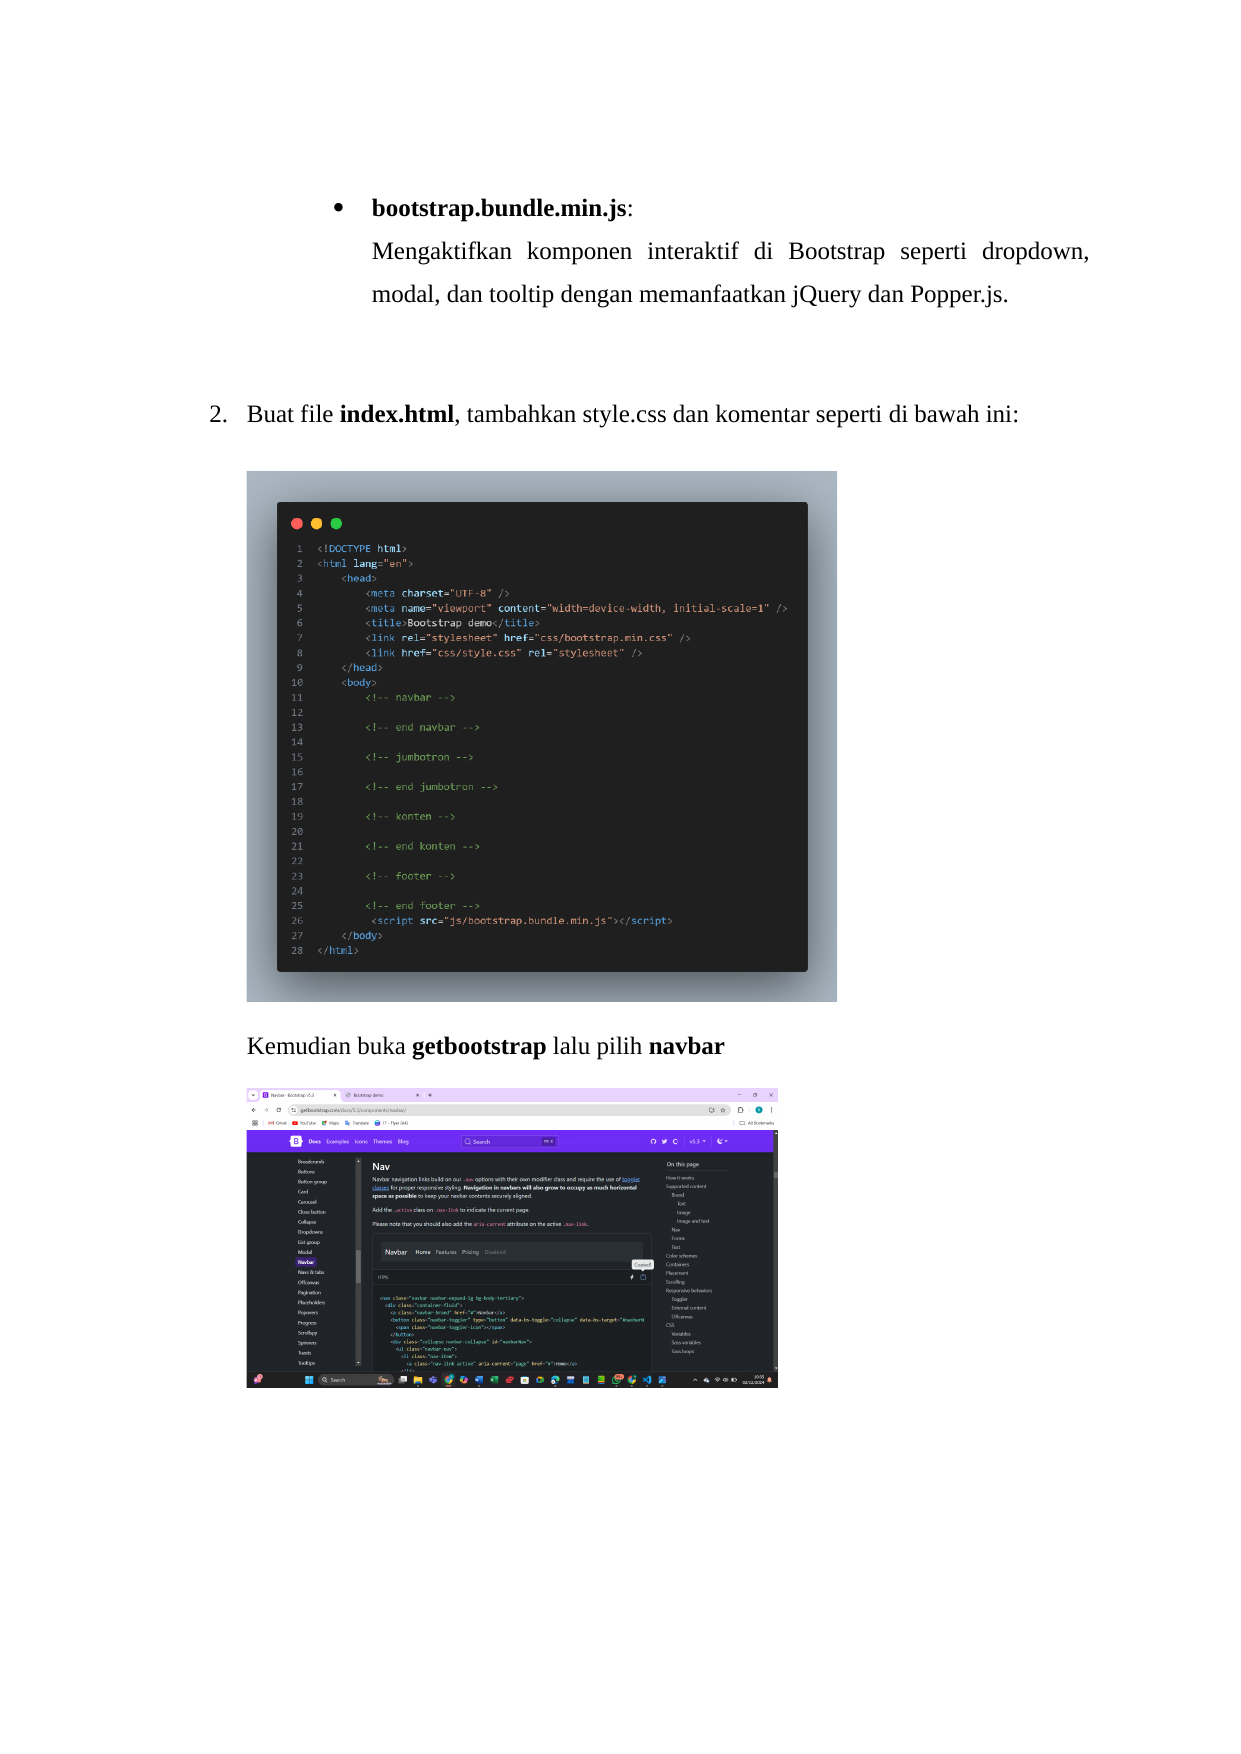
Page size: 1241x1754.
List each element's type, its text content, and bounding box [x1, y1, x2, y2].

list Mengaktifkan komponen interaktif di Bootstrap seperti dropdown, modal, dan tooltip dengan memanfaatkan jQuery dan Popper.js. [372, 236, 1090, 308]
list Buat file index.html, tambahkan style.css dan komentar seperti di bawah ini: [209, 399, 1090, 428]
list bootstrap.bundle.min.js: [334, 193, 1090, 222]
picture [246, 1088, 778, 1388]
picture [246, 471, 838, 1002]
text Kemudian buka getbootstrap lalu pilih navbar [247, 1031, 1090, 1060]
